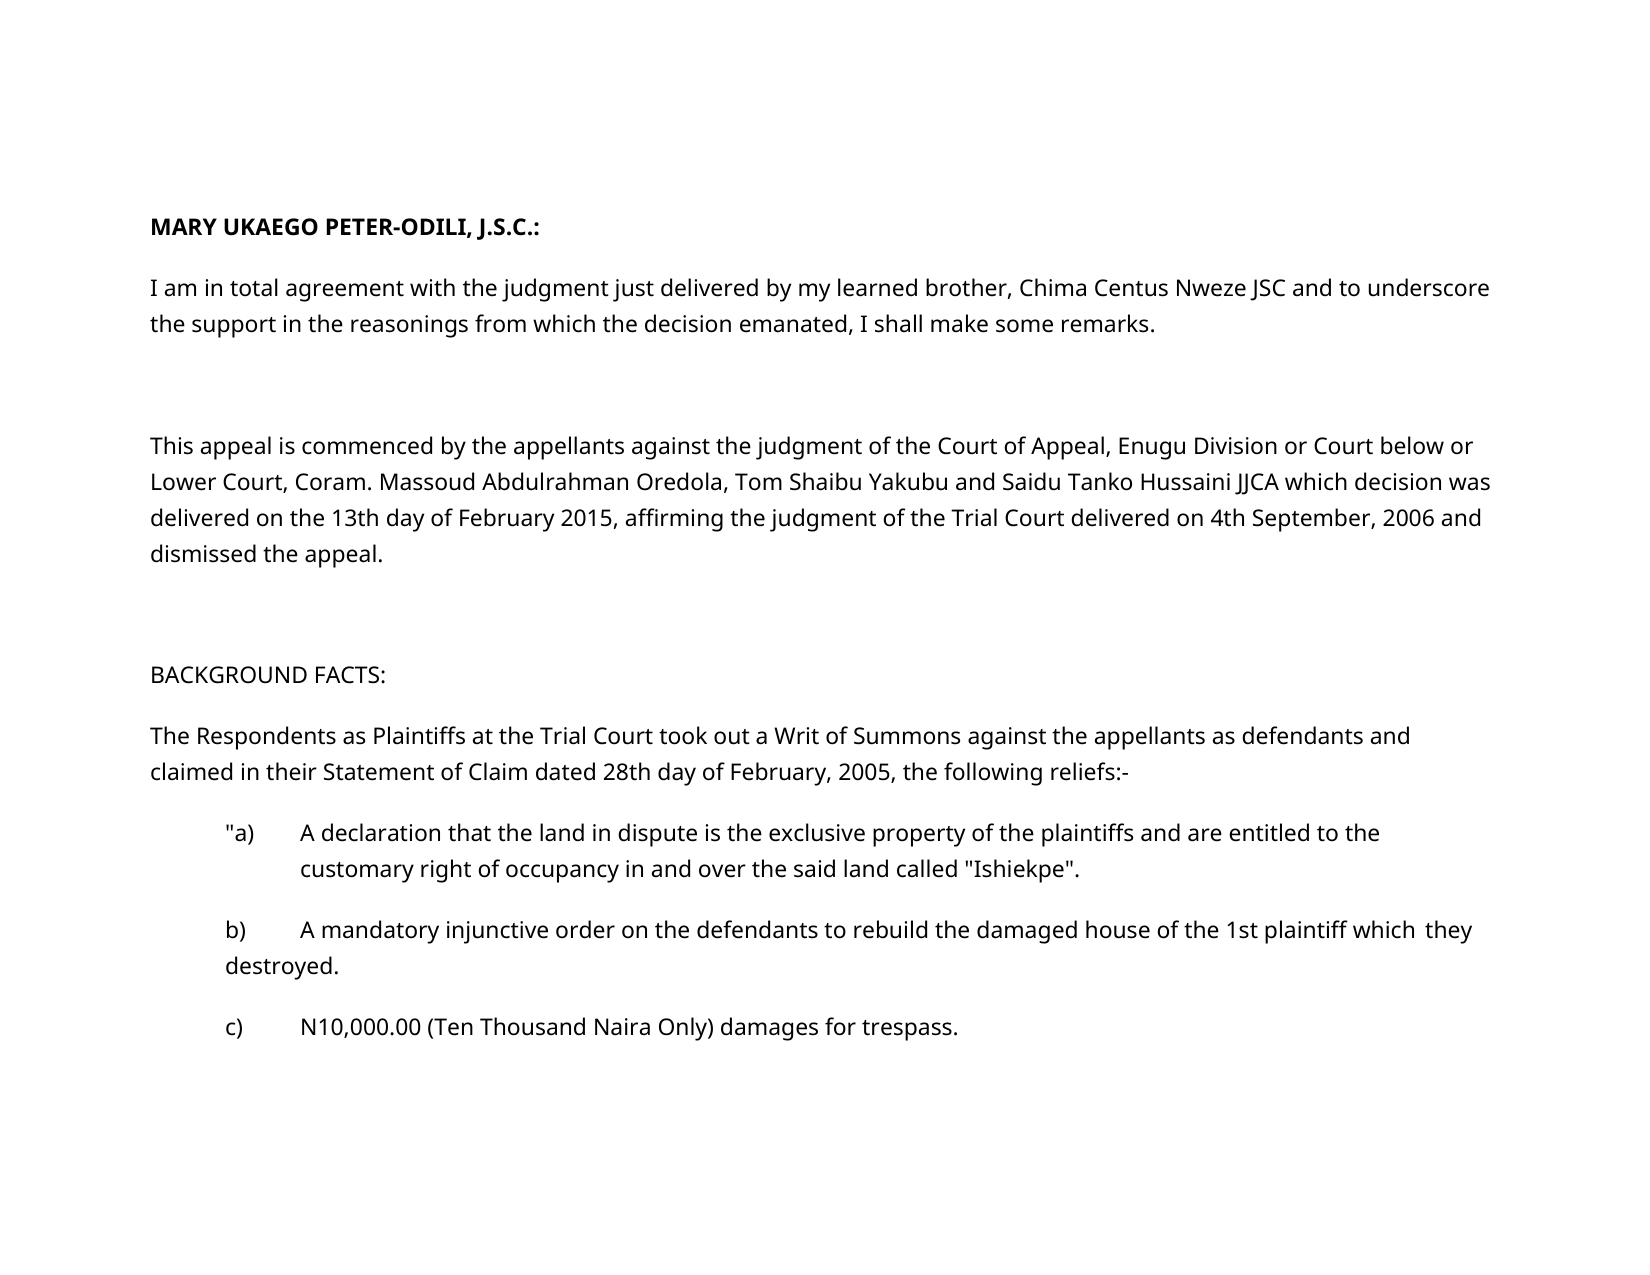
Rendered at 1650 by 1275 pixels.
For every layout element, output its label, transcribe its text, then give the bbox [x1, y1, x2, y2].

text c) N10,000.00 (Ten Thousand Naira Only) damages for trespass. [225, 1011, 1500, 1042]
text MARY UKAEGO PETER-ODILI, J.S.C.: [150, 211, 1500, 242]
text The Respondents as Plaintiffs at the Trial Court took out a Writ of Summons against the appellants as defendants and claimed in their Statement of Claim dated 28th day of February, 2005, the following reliefs:- [150, 720, 1500, 787]
text "a) A declaration that the land in dispute is the exclusive property of the plaintiffs and are entitled to the customary right of occupancy in and over the said land called "Ishiekpe". [225, 817, 1500, 884]
text b) A mandatory injunctive order on the defendants to rebuild the damaged house of the 1st plaintiff which they destroyed. [225, 914, 1500, 981]
text This appeal is commenced by the appellants against the judgment of the Court of Appeal, Enugu Division or Court below or Lower Court, Coram. Massoud Abdulrahman Oredola, Tom Shaibu Yakubu and Saidu Tanko Hussaini JJCA which decision was delivered on the 13th day of February 2015, affirming the judgment of the Trial Court delivered on 4th September, 2006 and dismissed the appeal. [150, 430, 1500, 569]
text BACKGROUND FACTS: [150, 659, 1500, 691]
text I am in total agreement with the judgment just delivered by my learned brother, Chima Centus Nweze JSC and to underscore the support in the reasonings from which the decision emanated, I shall make some remarks. [150, 272, 1500, 339]
